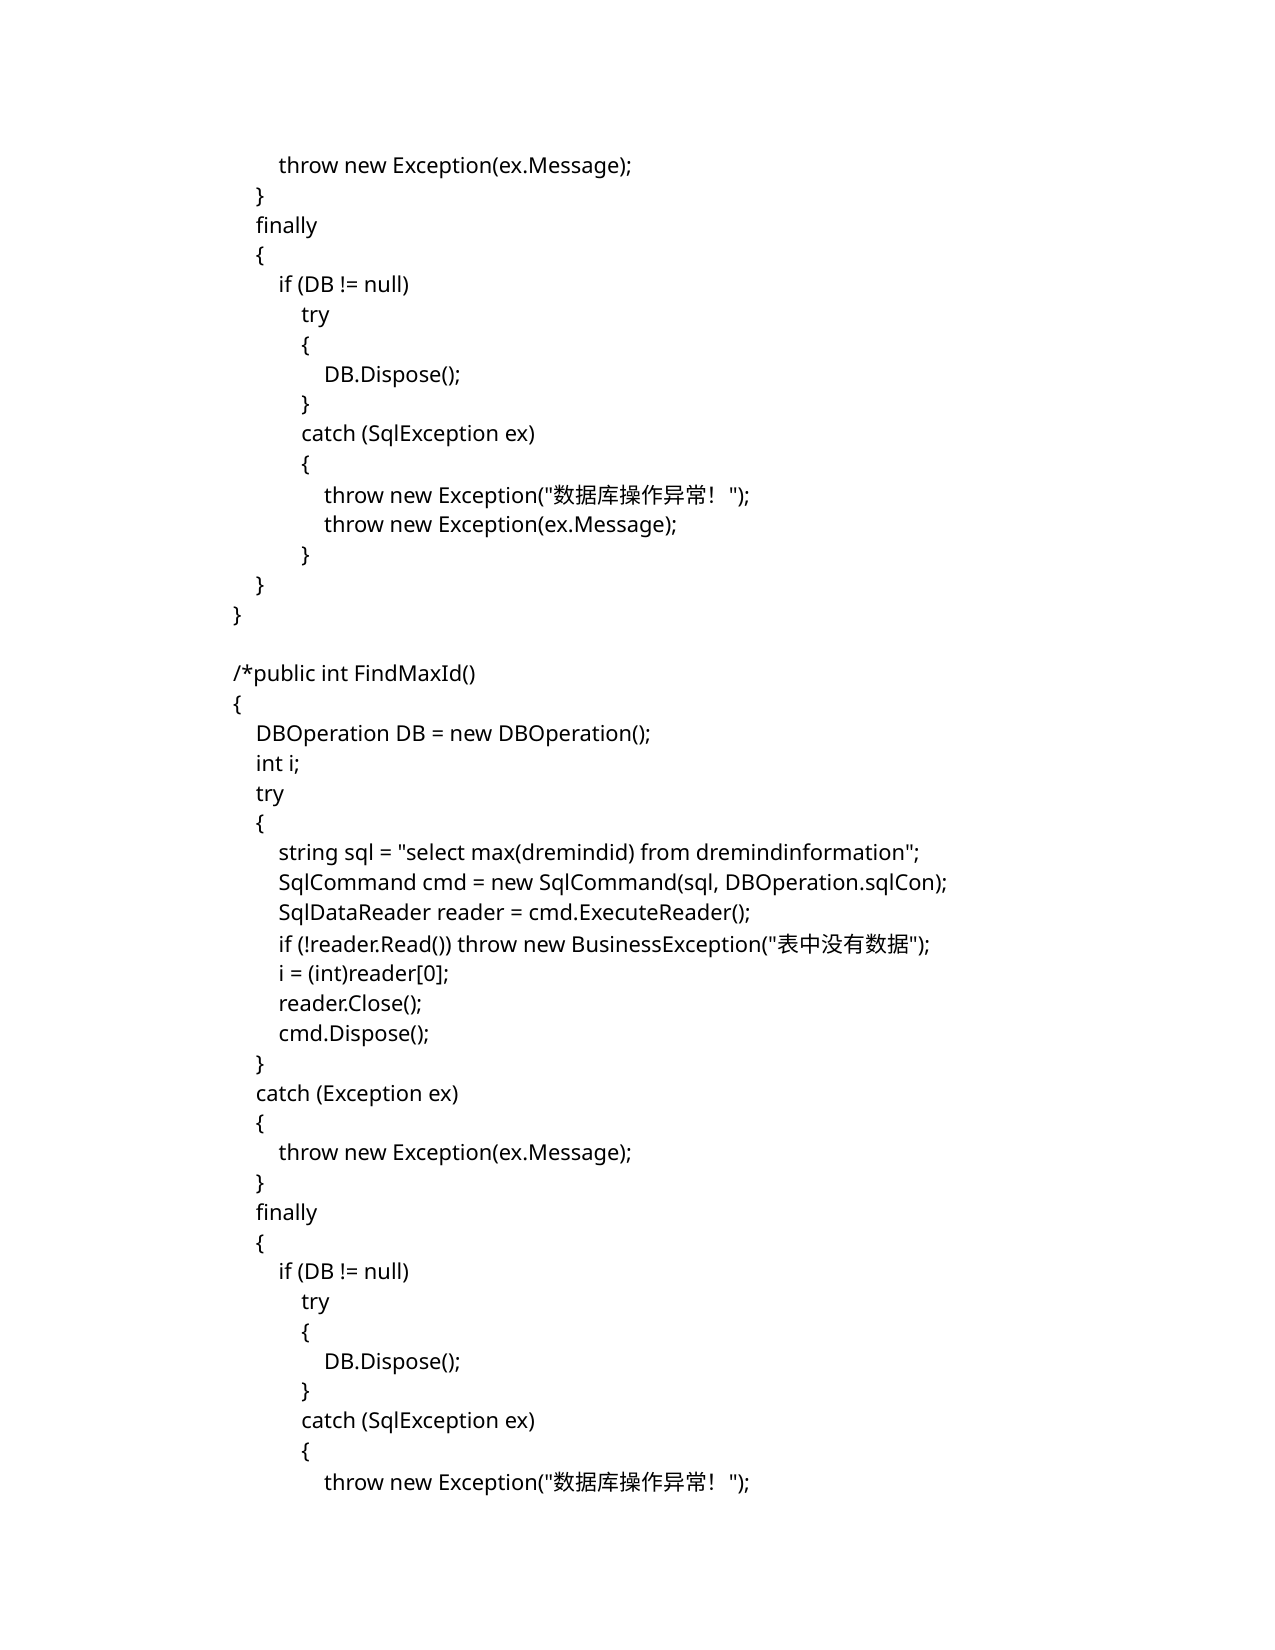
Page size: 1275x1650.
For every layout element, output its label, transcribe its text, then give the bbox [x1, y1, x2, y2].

text int i; [187, 748, 1087, 778]
text { [187, 1435, 1087, 1465]
text if (DB != null) [187, 269, 1087, 299]
text /*public int FindMaxId() [187, 658, 1087, 688]
text } [187, 599, 1087, 629]
text throw new Exception("数据库操作异常！"); [187, 1465, 1087, 1497]
text { [187, 1316, 1087, 1346]
text if (!reader.Read()) throw new BusinessException("表中没有数据"); [187, 927, 1087, 958]
text string sql = "select max(dremindid) from dremindinformation"; [187, 837, 1087, 867]
text catch (SqlException ex) [187, 1405, 1087, 1435]
text cmd.Dispose(); [187, 1018, 1087, 1048]
text finally [187, 209, 1087, 239]
text catch (SqlException ex) [187, 418, 1087, 448]
text throw new Exception(ex.Message); [187, 509, 1087, 539]
text } [187, 569, 1087, 599]
text try [187, 778, 1087, 807]
text DB.Dispose(); [187, 1346, 1087, 1375]
text catch (Exception ex) [187, 1077, 1087, 1107]
text } [187, 1375, 1087, 1405]
text SqlDataReader reader = cmd.ExecuteReader(); [187, 897, 1087, 927]
text { [187, 1226, 1087, 1256]
text DB.Dispose(); [187, 358, 1087, 388]
text reader.Close(); [187, 988, 1087, 1018]
text throw new Exception(ex.Message); [187, 150, 1087, 180]
text { [187, 688, 1087, 718]
text { [187, 329, 1087, 358]
text { [187, 239, 1087, 269]
text SqlCommand cmd = new SqlCommand(sql, DBOperation.sqlCon); [187, 867, 1087, 897]
text } [187, 1048, 1087, 1077]
text { [187, 807, 1087, 837]
text DBOperation DB = new DBOperation(); [187, 718, 1087, 748]
text } [187, 1167, 1087, 1197]
text } [187, 180, 1087, 209]
text i = (int)reader[0]; [187, 958, 1087, 988]
text finally [187, 1197, 1087, 1226]
text try [187, 1286, 1087, 1316]
text } [187, 388, 1087, 418]
text { [187, 448, 1087, 478]
text if (DB != null) [187, 1256, 1087, 1286]
text { [187, 1107, 1087, 1137]
text try [187, 299, 1087, 329]
text throw new Exception(ex.Message); [187, 1137, 1087, 1167]
text throw new Exception("数据库操作异常！"); [187, 478, 1087, 509]
text } [187, 539, 1087, 569]
